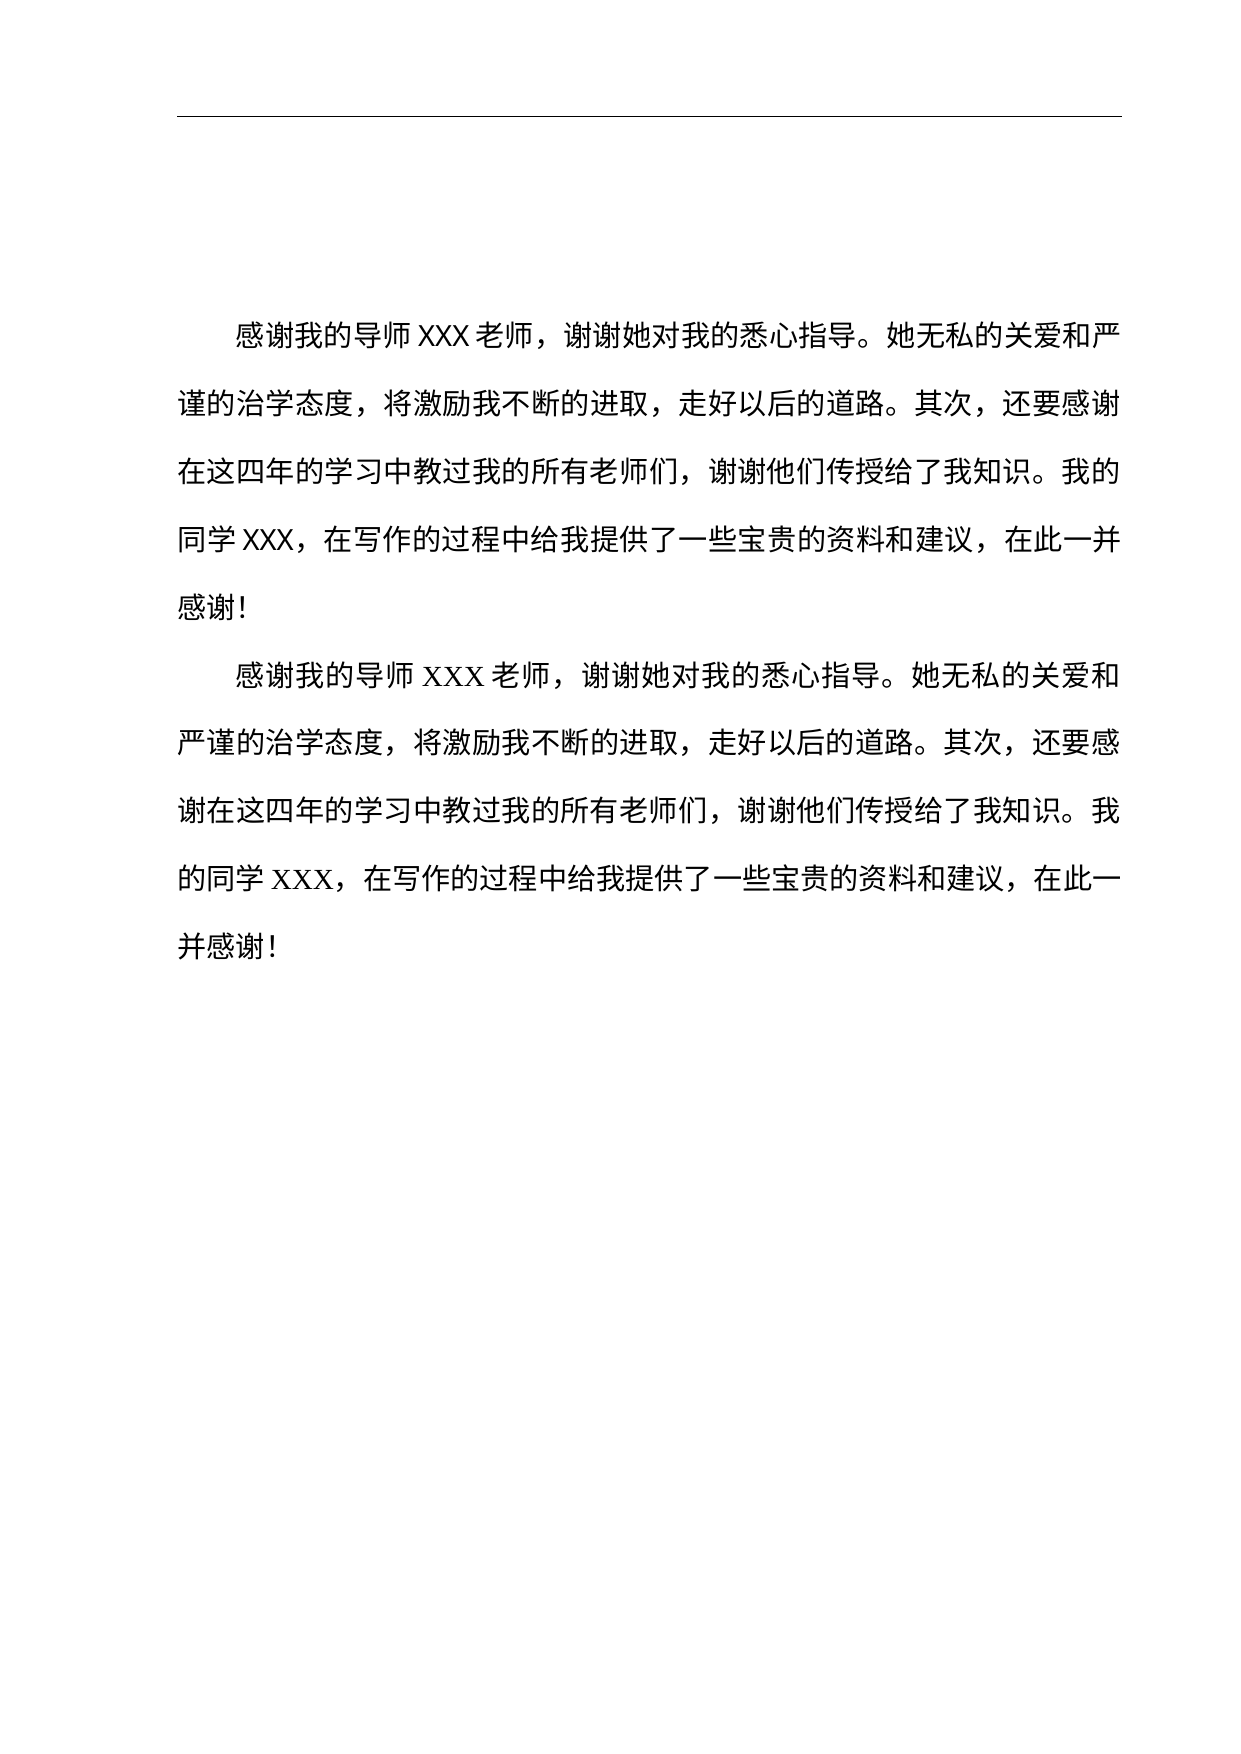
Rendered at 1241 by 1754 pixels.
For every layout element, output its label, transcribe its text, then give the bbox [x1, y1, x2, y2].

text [177, 300, 1122, 639]
text 感谢我的导师XXX老师，谢谢她对我的悉心指导。她无私的关爱和严谨的治学态度，将激励我不断的进取，走好以后的道路。其次，还要感谢在这四年的学习中教过我的所有老师们，谢谢他们传授给了我知识。我的同学XXX，在写作的过程中给我提供了一些宝贵的资料和建议，在此一并感谢！ [177, 639, 1122, 979]
